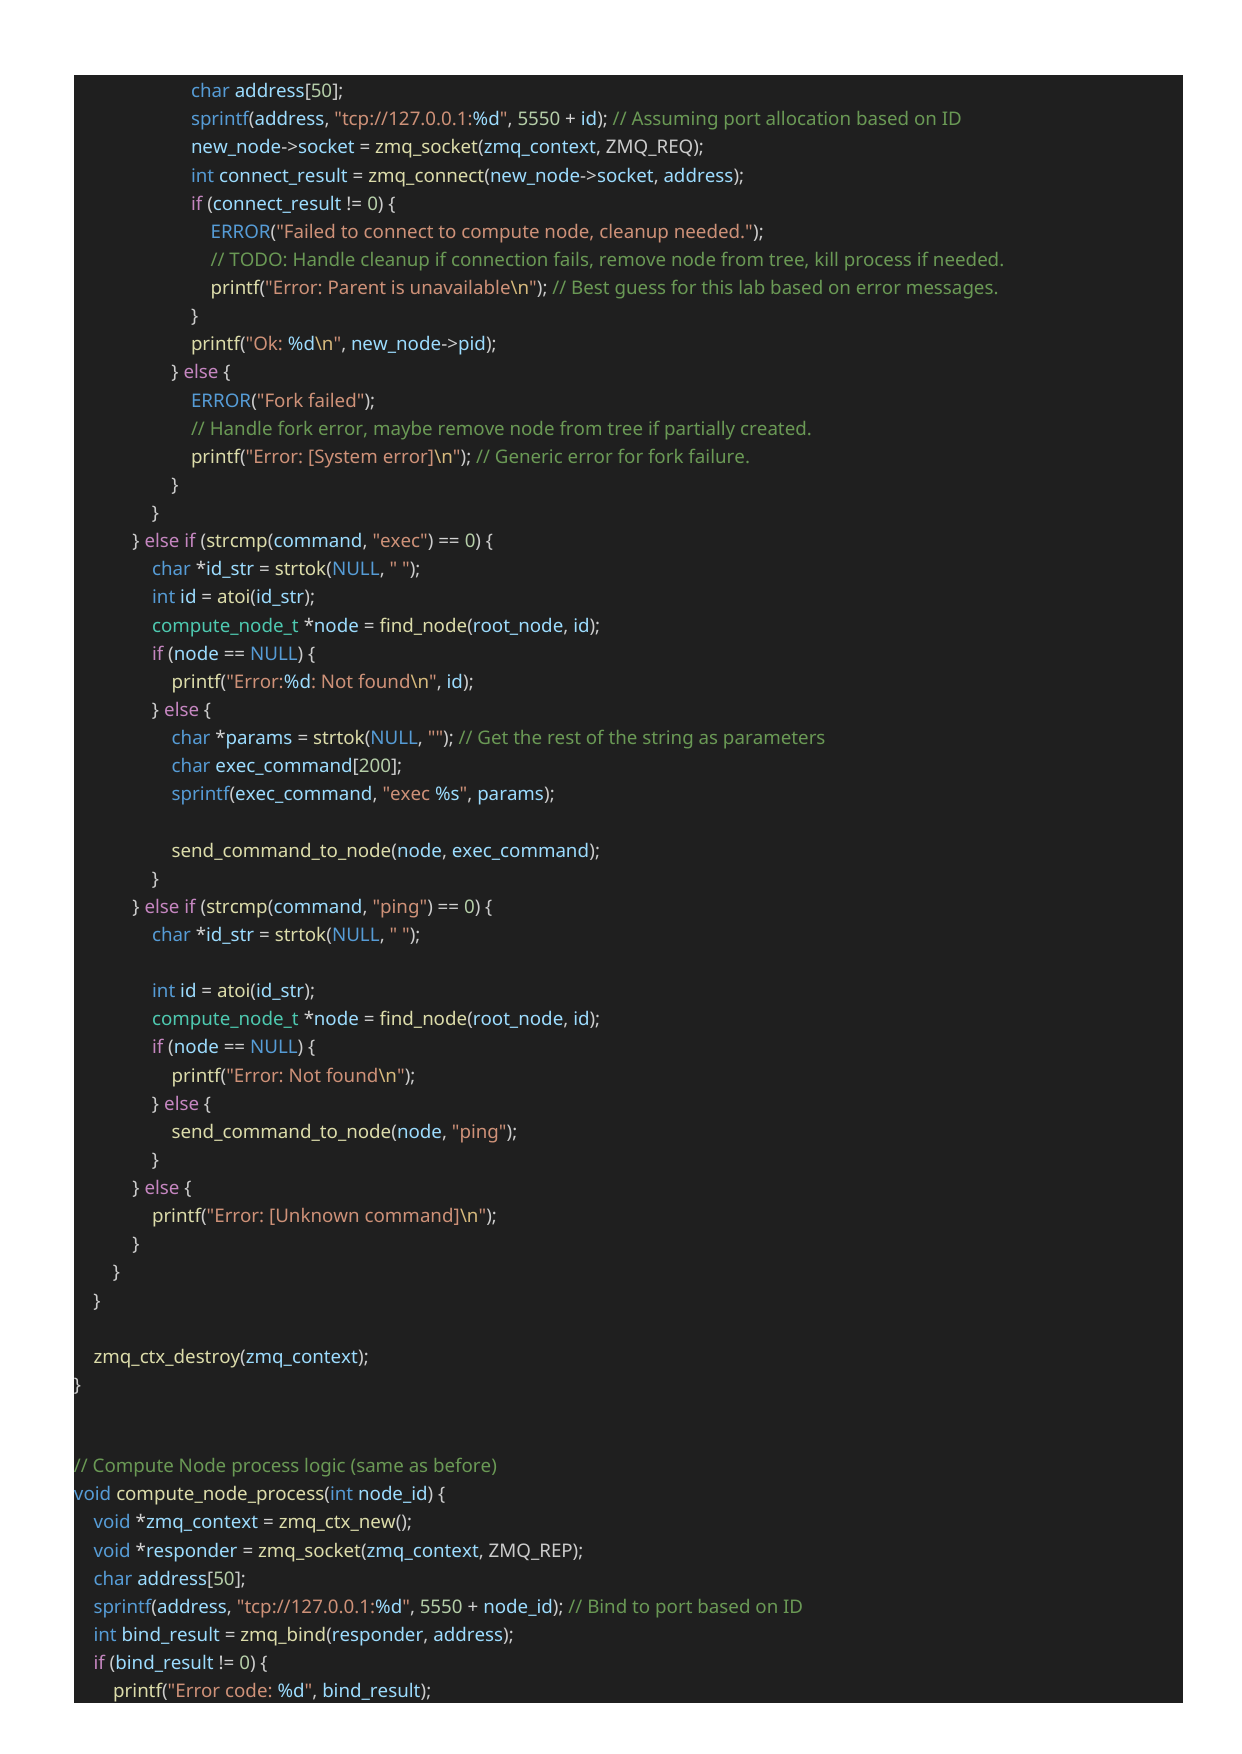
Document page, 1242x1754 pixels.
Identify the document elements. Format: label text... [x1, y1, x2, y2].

text if (connect_result != 0) { [74, 187, 1183, 216]
text sprintf(address, "tcp://127.0.0.1:%d", 5550 + node_id); // Bind to port based on ID [74, 1591, 1183, 1619]
text char address[50]; [74, 1562, 1183, 1591]
text printf("Ok: %d\n", new_node->pid); [74, 328, 1183, 356]
text } [74, 497, 1183, 525]
text } [74, 862, 1183, 891]
text printf("Error: Parent is unavailable\n"); // Best guess for this lab based on error messages. [74, 272, 1183, 300]
text compute_node_t *node = find_node(root_node, id); [74, 1003, 1183, 1031]
text } [74, 1284, 1183, 1312]
text } [74, 1144, 1183, 1172]
text } else { [74, 356, 1183, 384]
text } [74, 469, 1183, 497]
text char exec_command[200]; [74, 750, 1183, 778]
text compute_node_t *node = find_node(root_node, id); [74, 609, 1183, 637]
text printf("Error: Not found\n"); [74, 1059, 1183, 1087]
text ERROR("Failed to connect to compute node, cleanup needed."); [74, 216, 1183, 244]
text } else { [74, 694, 1183, 722]
text if (node == NULL) { [74, 637, 1183, 666]
text send_command_to_node(node, exec_command); [74, 834, 1183, 862]
text } else if (strcmp(command, "ping") == 0) { [74, 891, 1183, 919]
text printf("Error code: %d", bind_result); [74, 1675, 1183, 1703]
text printf("Error: [Unknown command]\n"); [74, 1200, 1183, 1228]
text char address[50]; [74, 75, 1183, 103]
text ERROR("Fork failed"); [74, 384, 1183, 412]
text sprintf(address, "tcp://127.0.0.1:%d", 5550 + id); // Assuming port allocation based on ID [74, 103, 1183, 131]
text } [74, 1369, 1183, 1397]
text int bind_result = zmq_bind(responder, address); [74, 1619, 1183, 1647]
text int id = atoi(id_str); [74, 581, 1183, 609]
text char *id_str = strtok(NULL, " "); [74, 919, 1183, 947]
text printf("Error: [System error]\n"); // Generic error for fork failure. [74, 441, 1183, 469]
text printf("Error:%d: Not found\n", id); [74, 666, 1183, 694]
text } else if (strcmp(command, "exec") == 0) { [74, 525, 1183, 553]
text char *params = strtok(NULL, ""); // Get the rest of the string as parameters [74, 722, 1183, 750]
text if (node == NULL) { [74, 1031, 1183, 1059]
text } [74, 1256, 1183, 1284]
text send_command_to_node(node, "ping"); [74, 1116, 1183, 1144]
text // TODO: Handle cleanup if connection fails, remove node from tree, kill process if needed. [74, 244, 1183, 272]
text } else { [74, 1172, 1183, 1200]
text zmq_ctx_destroy(zmq_context); [74, 1341, 1183, 1369]
text // Handle fork error, maybe remove node from tree if partially created. [74, 412, 1183, 441]
text void *zmq_context = zmq_ctx_new(); [74, 1506, 1183, 1534]
text if (bind_result != 0) { [74, 1647, 1183, 1675]
text sprintf(exec_command, "exec %s", params); [74, 778, 1183, 806]
text void *responder = zmq_socket(zmq_context, ZMQ_REP); [74, 1534, 1183, 1562]
text int connect_result = zmq_connect(new_node->socket, address); [74, 159, 1183, 187]
text } [74, 300, 1183, 328]
text } else { [74, 1087, 1183, 1116]
text // Compute Node process logic (same as before) [74, 1450, 1183, 1478]
text } [74, 1228, 1183, 1256]
text int id = atoi(id_str); [74, 975, 1183, 1003]
text new_node->socket = zmq_socket(zmq_context, ZMQ_REQ); [74, 131, 1183, 159]
text char *id_str = strtok(NULL, " "); [74, 553, 1183, 581]
text void compute_node_process(int node_id) { [74, 1478, 1183, 1506]
